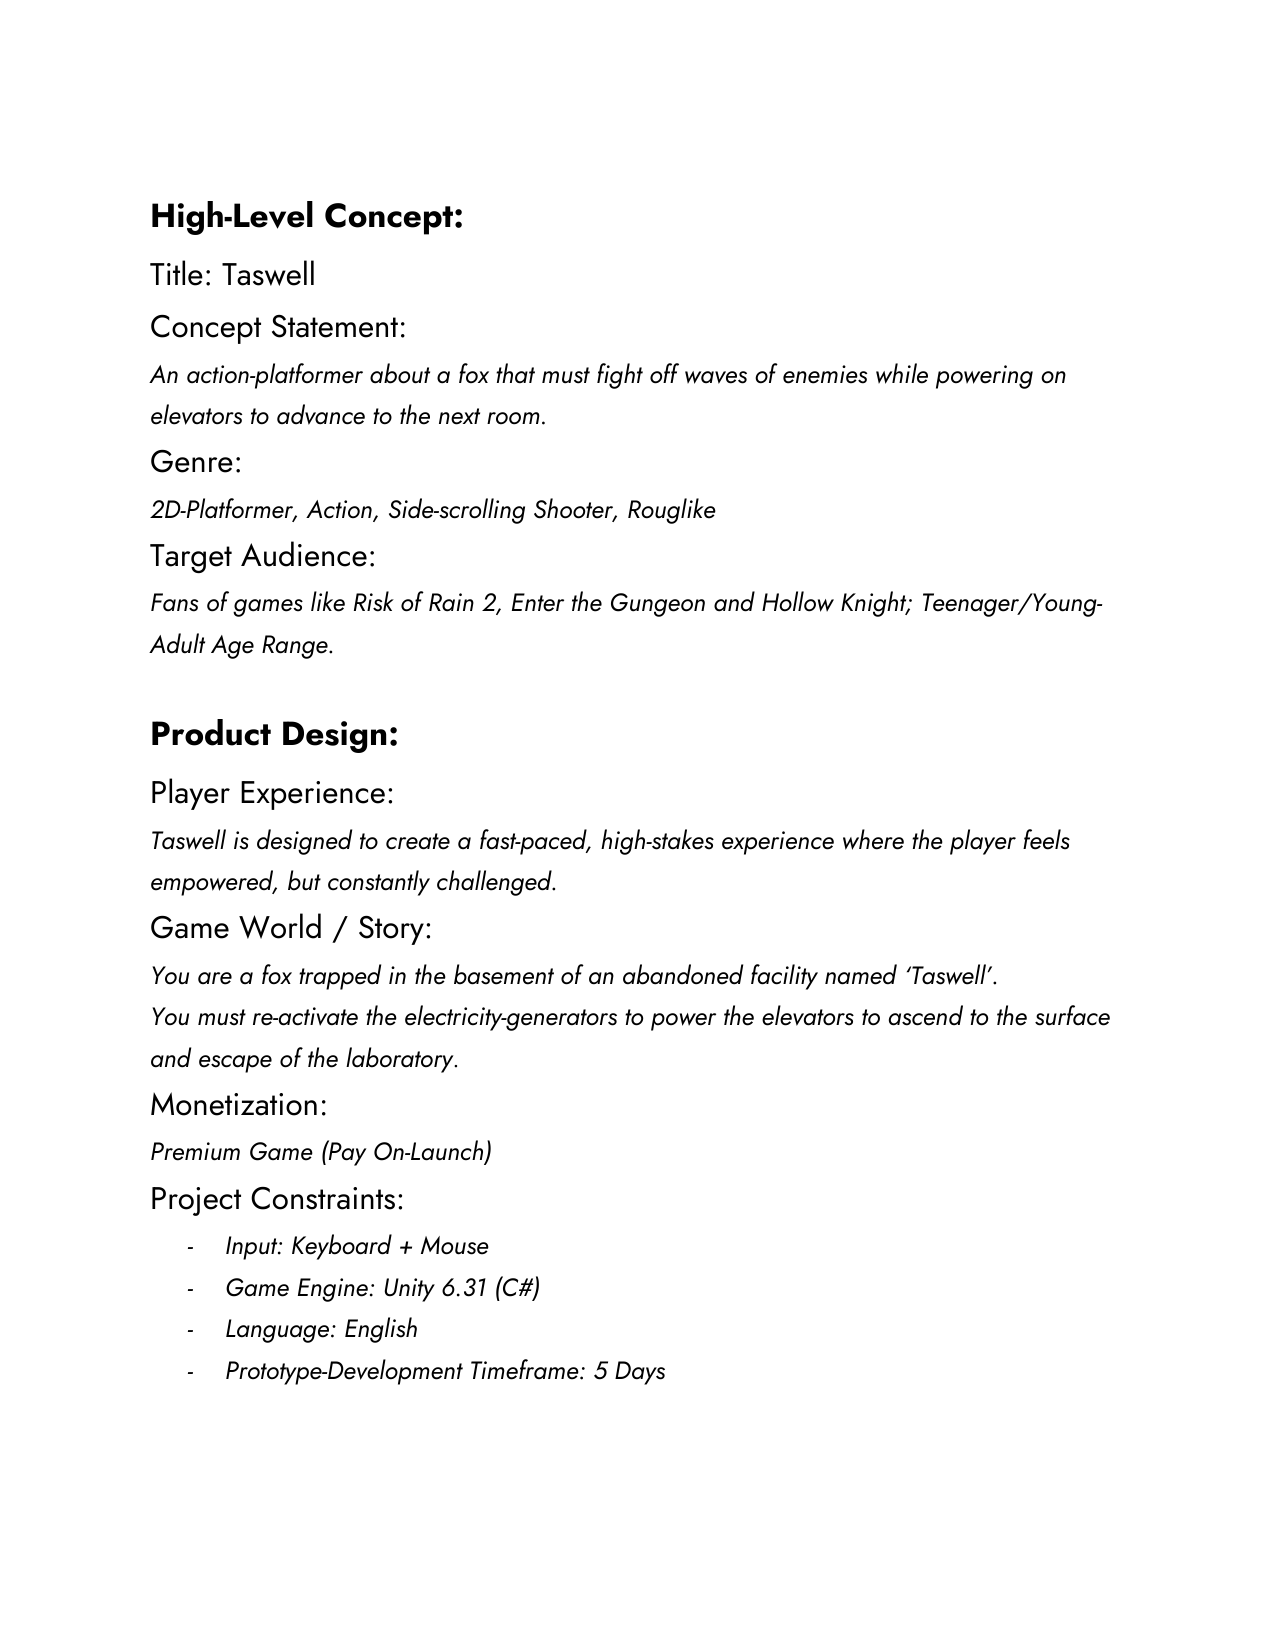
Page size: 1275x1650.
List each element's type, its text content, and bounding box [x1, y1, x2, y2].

subtitle Game World / Story: [150, 905, 1125, 951]
subtitle Title: Taswell [150, 252, 1125, 297]
list Language: English [187, 1311, 1125, 1347]
text Monetization: [150, 1082, 1125, 1127]
text Premium Game (Pay On-Launch) [150, 1134, 1125, 1170]
text Fans of games like Risk of Rain 2, Enter the Gungeon and Hollow Knight; Teenager/Young-Adult Age Range. [150, 585, 1125, 663]
text An action-platformer about a fox that must fight off waves of enemies while powering on elevators to advance to the next room. [150, 356, 1125, 434]
subtitle Target Audience: [150, 533, 1125, 578]
text 2D-Platformer, Action, Side-scrolling Shooter, Rouglike [150, 491, 1125, 527]
list Prototype-Development Timeframe: 5 Days [187, 1352, 1125, 1388]
list Game Engine: Unity 6.31 (C#) [187, 1269, 1125, 1305]
subtitle Concept Statement: [150, 304, 1125, 349]
text You are a fox trapped in the basement of an abandoned facility named ‘Taswell’. [150, 957, 1125, 993]
list Input: Keyboard + Mouse [187, 1228, 1125, 1264]
text Taswell is designed to create a fast-paced, high-stakes experience where the player feels empowered, but constantly challenged. [150, 822, 1125, 900]
subtitle High-Level Concept: [150, 192, 1125, 240]
subtitle Product Design: [150, 710, 1125, 758]
subtitle Player Experience: [150, 770, 1125, 816]
subtitle Project Constraints: [150, 1176, 1125, 1221]
subtitle Genre: [150, 439, 1125, 484]
text You must re-activate the electricity-generators to power the elevators to ascend to the surface and escape of the laboratory. [150, 999, 1125, 1077]
